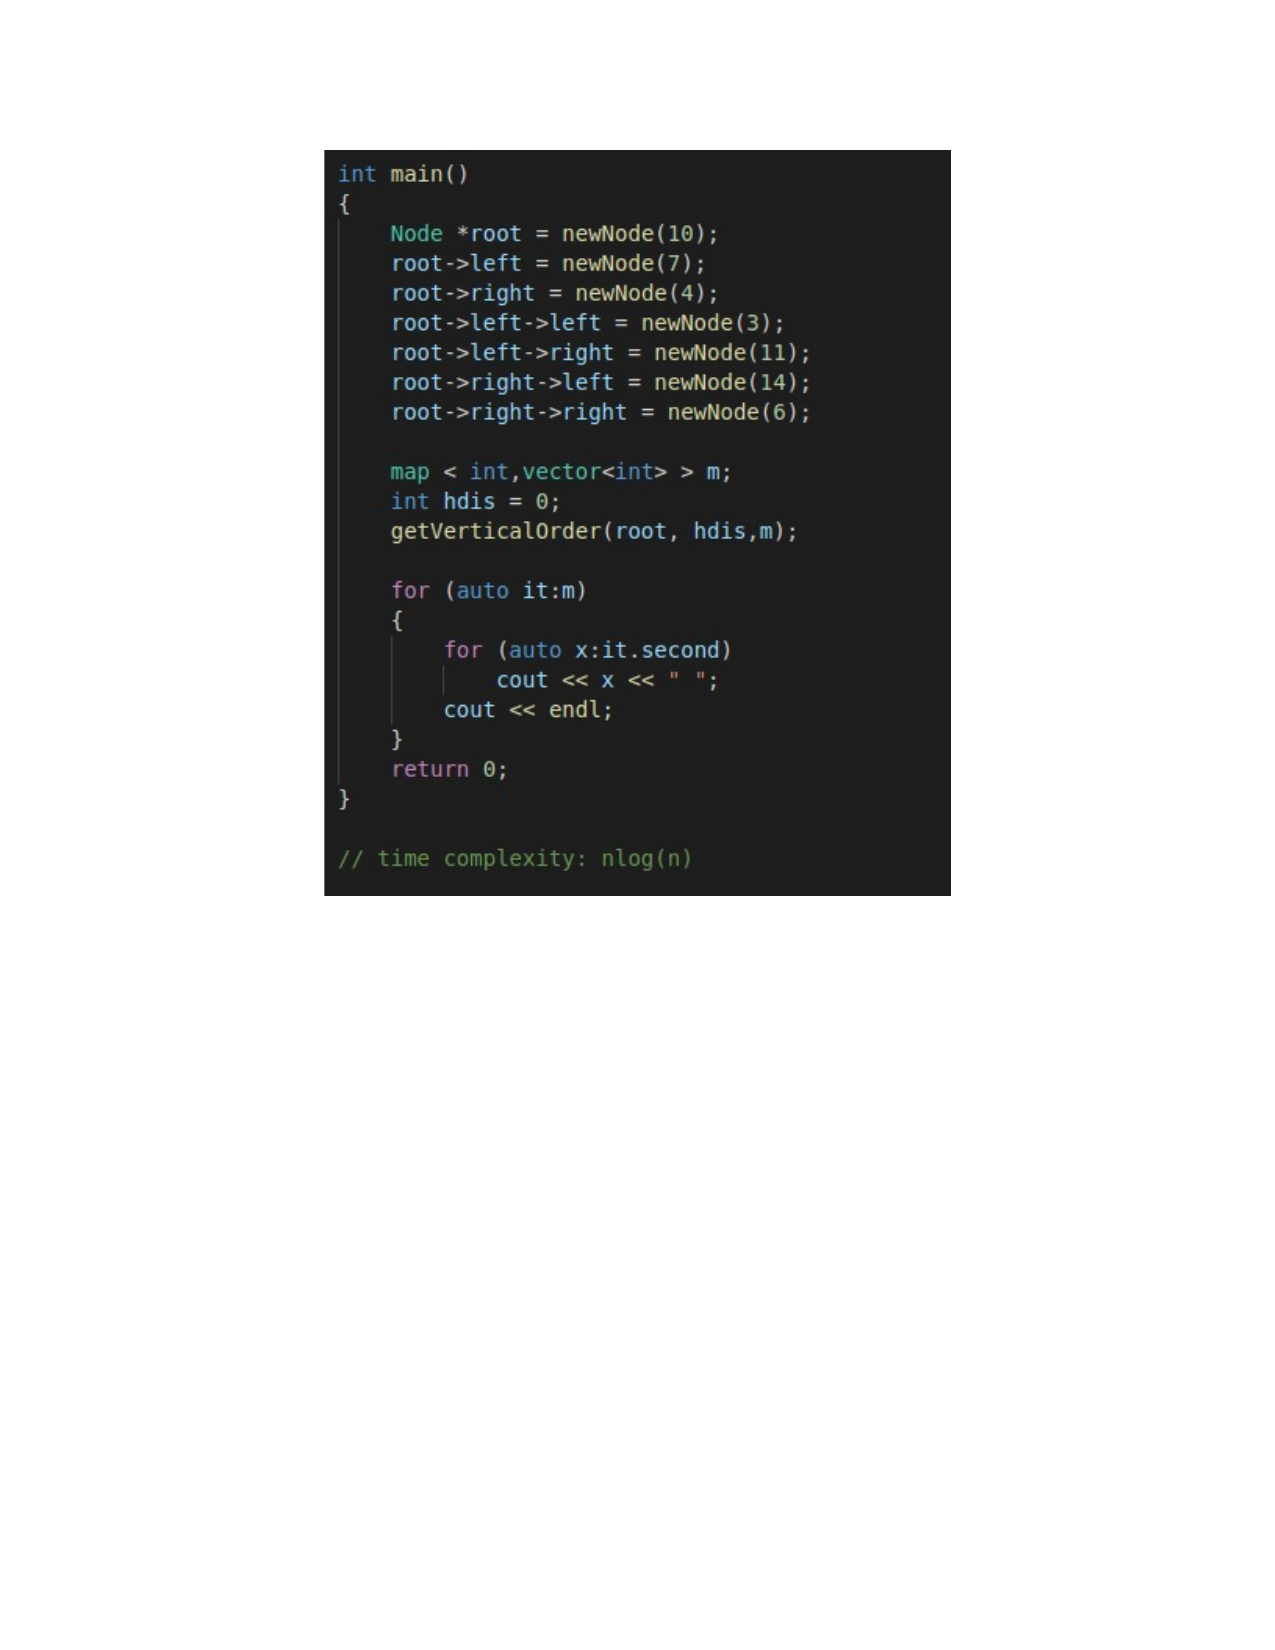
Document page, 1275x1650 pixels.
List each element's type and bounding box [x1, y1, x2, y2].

picture [324, 150, 951, 896]
